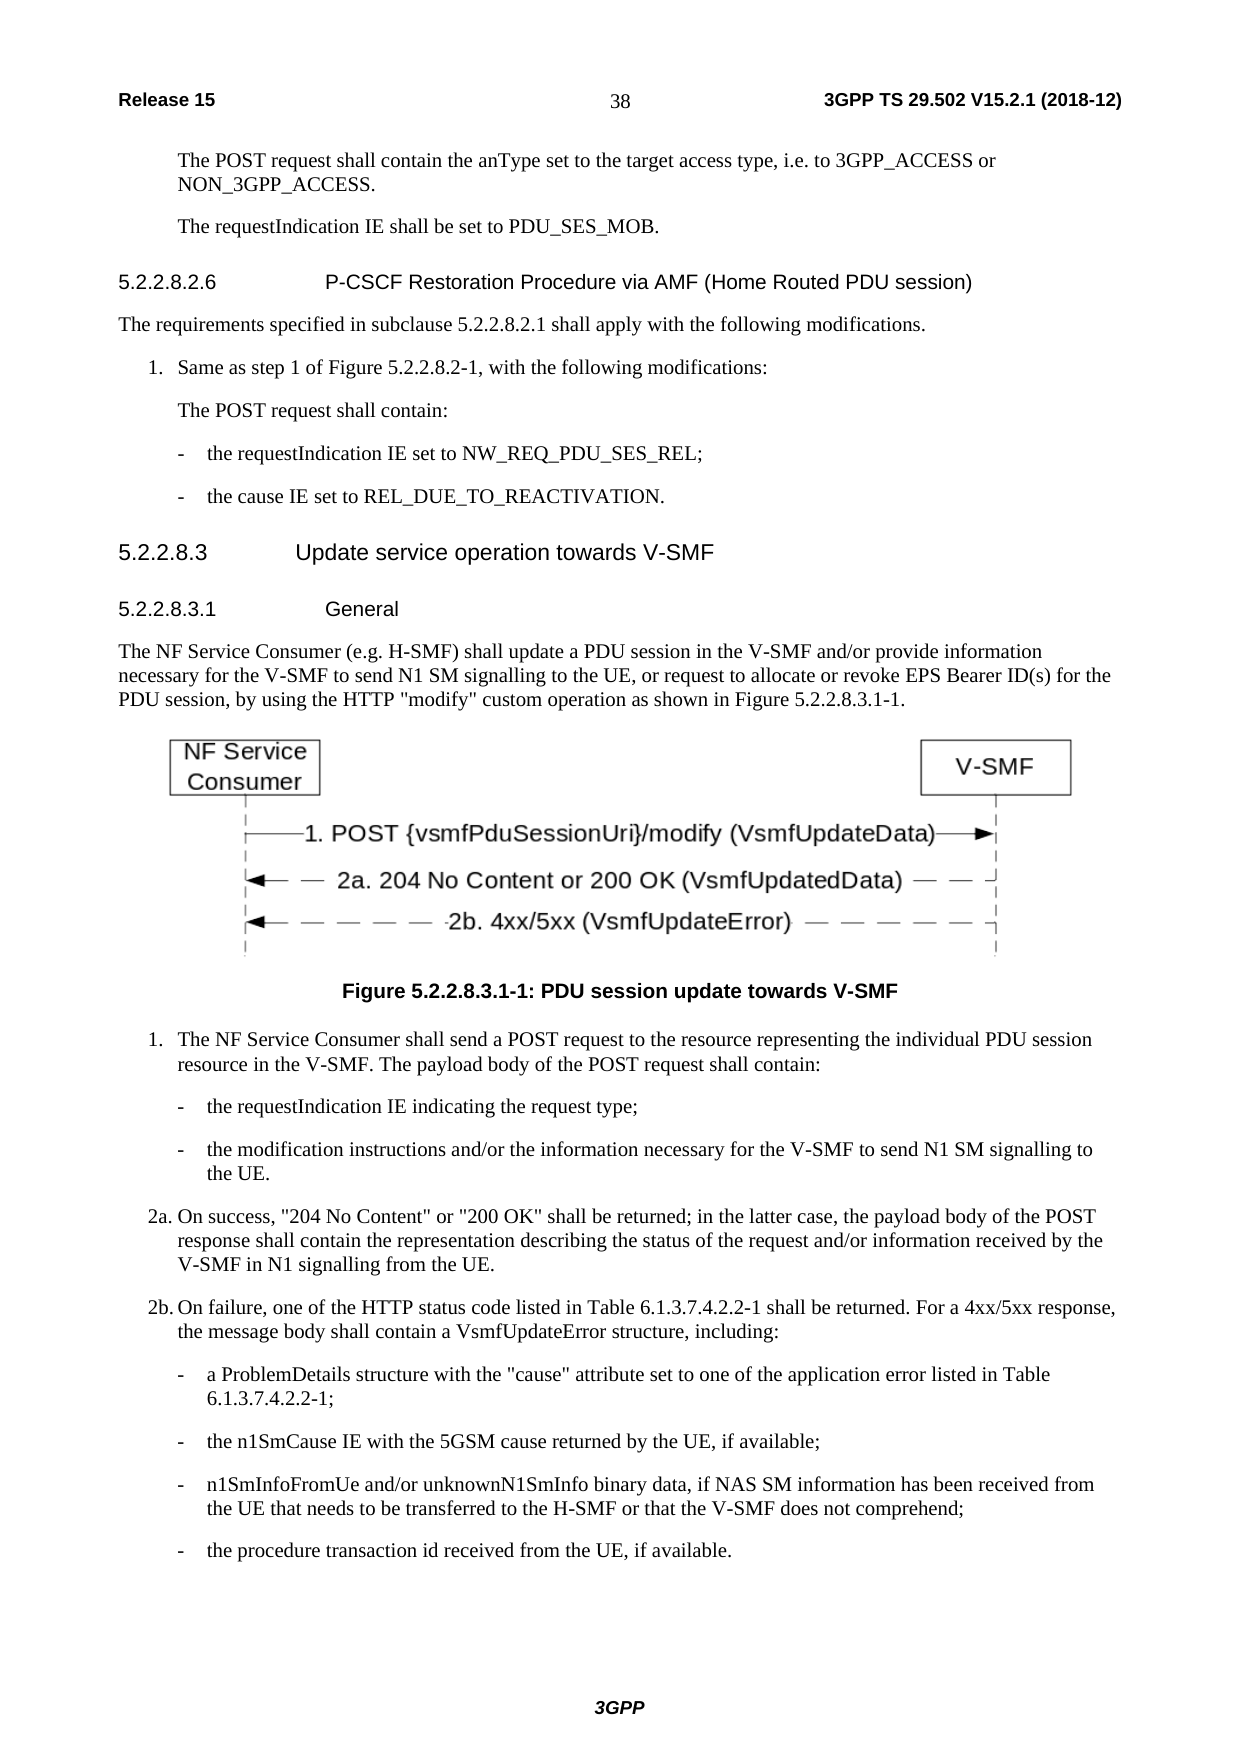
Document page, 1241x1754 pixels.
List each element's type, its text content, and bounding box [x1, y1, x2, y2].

text - a ProblemDetails structure with the "cause" attribute set to one of the application error listed in Table 6.1.3.7.4.2.2-1; [177, 1362, 1122, 1410]
text The requestIndication IE shall be set to PDU_SES_MOB. [177, 214, 1122, 238]
subtitle 5.2.2.8.3.1 General [118, 597, 1122, 621]
text - the procedure transaction id received from the UE, if available. [177, 1538, 1122, 1562]
text - the cause IE set to REL_DUE_TO_REACTIVATION. [177, 484, 1122, 508]
text The NF Service Consumer (e.g. H-SMF) shall update a PDU session in the V-SMF and/or provide information necessary for the V-SMF to send N1 SM signalling to the UE, or request to allocate or revoke EPS Bearer ID(s) for the PDU session, by using the HTTP "modify" custom operation as shown in Figure 5.2.2.8.3.1-1. [118, 639, 1122, 711]
text - the n1SmCause IE with the 5GSM cause returned by the UE, if available; [177, 1429, 1122, 1453]
text The requirements specified in subclause 5.2.2.8.2.1 shall apply with the following modifications. [118, 312, 1122, 336]
text 2a. On success, "204 No Content" or "200 OK" shall be returned; in the latter case, the payload body of the POST response shall contain the representation describing the status of the request and/or information received by the V-SMF in N1 signalling from the UE. [148, 1204, 1122, 1276]
text - the modification instructions and/or the information necessary for the V-SMF to send N1 SM signalling to the UE. [177, 1137, 1122, 1185]
subtitle 5.2.2.8.2.6 P-CSCF Restoration Procedure via AMF (Home Routed PDU session) [118, 270, 1122, 294]
text 2b. On failure, one of the HTTP status code listed in Table 6.1.3.7.4.2.2-1 shall be returned. For a 4xx/5xx response, the message body shall contain a VsmfUpdateError structure, including: [148, 1295, 1122, 1343]
subtitle 5.2.2.8.3 Update service operation towards V-SMF [118, 539, 1122, 565]
text - the requestIndication IE set to NW_REQ_PDU_SES_REL; [177, 441, 1122, 465]
text 1. Same as step 1 of Figure 5.2.2.8.2-1, with the following modifications: [148, 355, 1122, 379]
text The POST request shall contain the anType set to the target access type, i.e. to 3GPP_ACCESS or NON_3GPP_ACCESS. [177, 147, 1122, 196]
text 1. The NF Service Consumer shall send a POST request to the resource representing the individual PDU session resource in the V-SMF. The payload body of the POST request shall contain: [148, 1027, 1122, 1076]
text Figure 5.2.2.8.3.1-1: PDU session update towards V-SMF [118, 978, 1122, 1002]
text The POST request shall contain: [177, 398, 1122, 422]
text - the requestIndication IE indicating the request type; [177, 1094, 1122, 1118]
text - n1SmInfoFromUe and/or unknownN1SmInfo binary data, if NAS SM information has been received from the UE that needs to be transferred to the H-SMF or that the V-SMF does not comprehend; [177, 1471, 1122, 1519]
